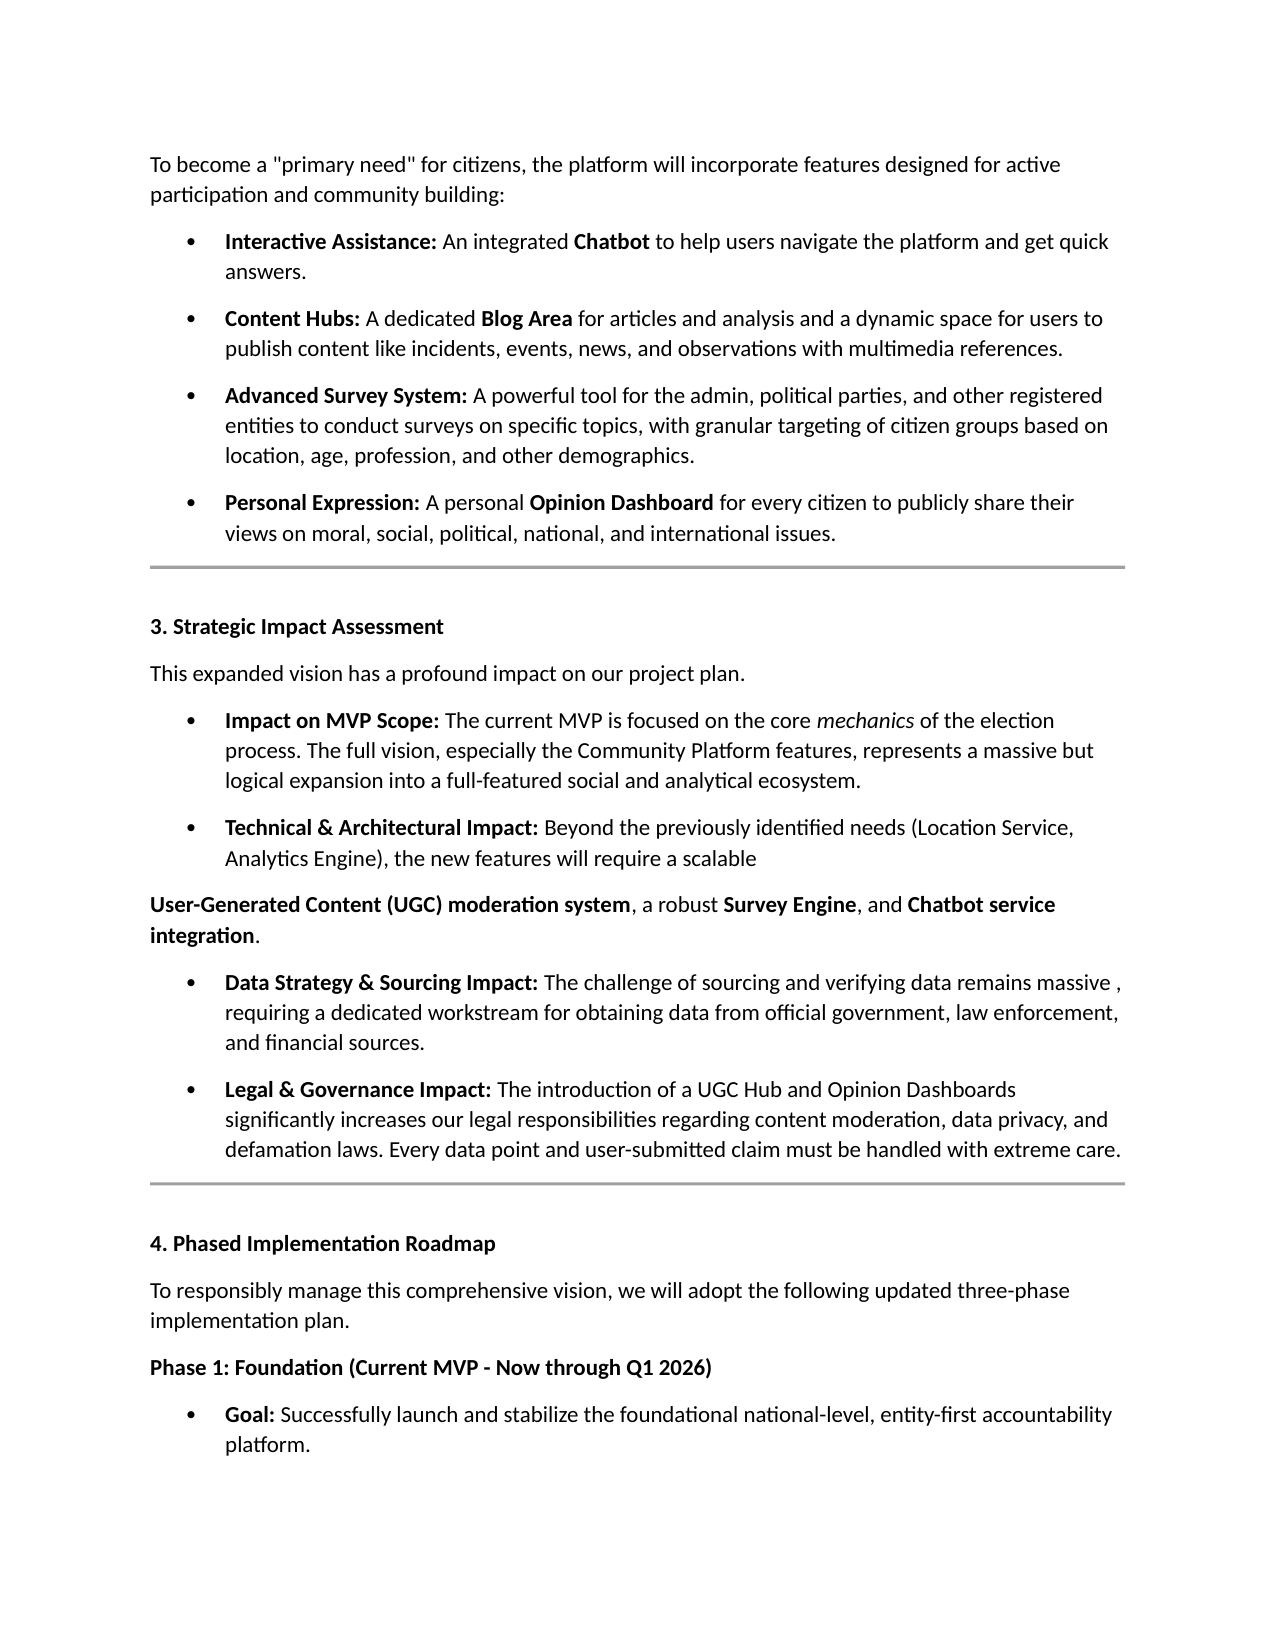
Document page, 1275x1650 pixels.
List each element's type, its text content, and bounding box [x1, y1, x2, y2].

text 4. Phased Implementation Roadmap [150, 1229, 1125, 1257]
list Goal: Successfully launch and stabilize the foundational national-level, entity-first accountability platform. [187, 1400, 1125, 1458]
list Personal Expression: A personal Opinion Dashboard for every citizen to publicly share their views on moral, social, political, national, and international issues. [187, 488, 1125, 547]
text Phase 1: Foundation (Current MVP - Now through Q1 2026) [150, 1353, 1125, 1381]
list Interactive Assistance: An integrated Chatbot to help users navigate the platform and get quick answers. [187, 227, 1125, 285]
list Technical & Architectural Impact: Beyond the previously identified needs (Location Service, Analytics Engine), the new features will require a scalable [187, 813, 1125, 872]
list Impact on MVP Scope: The current MVP is focused on the core mechanics of the election process. The full vision, especially the Community Platform features, represents a massive but logical expansion into a full-featured social and analytical ecosystem. [187, 706, 1125, 795]
list Data Strategy & Sourcing Impact: The challenge of sourcing and verifying data remains massive , requiring a dedicated workstream for obtaining data from official government, law enforcement, and financial sources. [187, 968, 1125, 1056]
text To responsibly manage this comprehensive vision, we will adopt the following updated three-phase implementation plan. [150, 1276, 1125, 1334]
text To become a "primary need" for citizens, the platform will incorporate features designed for active participation and community building: [150, 150, 1125, 208]
text This expanded vision has a profound impact on our project plan. [150, 659, 1125, 687]
list Content Hubs: A dedicated Blog Area for articles and analysis and a dynamic space for users to publish content like incidents, events, news, and observations with multimedia references. [187, 304, 1125, 362]
text User-Generated Content (UGC) moderation system, a robust Survey Engine, and Chatbot service integration. [150, 891, 1125, 949]
text 3. Strategic Impact Assessment [150, 612, 1125, 641]
list Advanced Survey System: A powerful tool for the admin, political parties, and other registered entities to conduct surveys on specific topics, with granular targeting of citizen groups based on location, age, profession, and other demographics. [187, 381, 1125, 470]
list Legal & Governance Impact: The introduction of a UGC Hub and Opinion Dashboards significantly increases our legal responsibilities regarding content moderation, data privacy, and defamation laws. Every data point and user-submitted claim must be handled with extreme care. [187, 1075, 1125, 1163]
